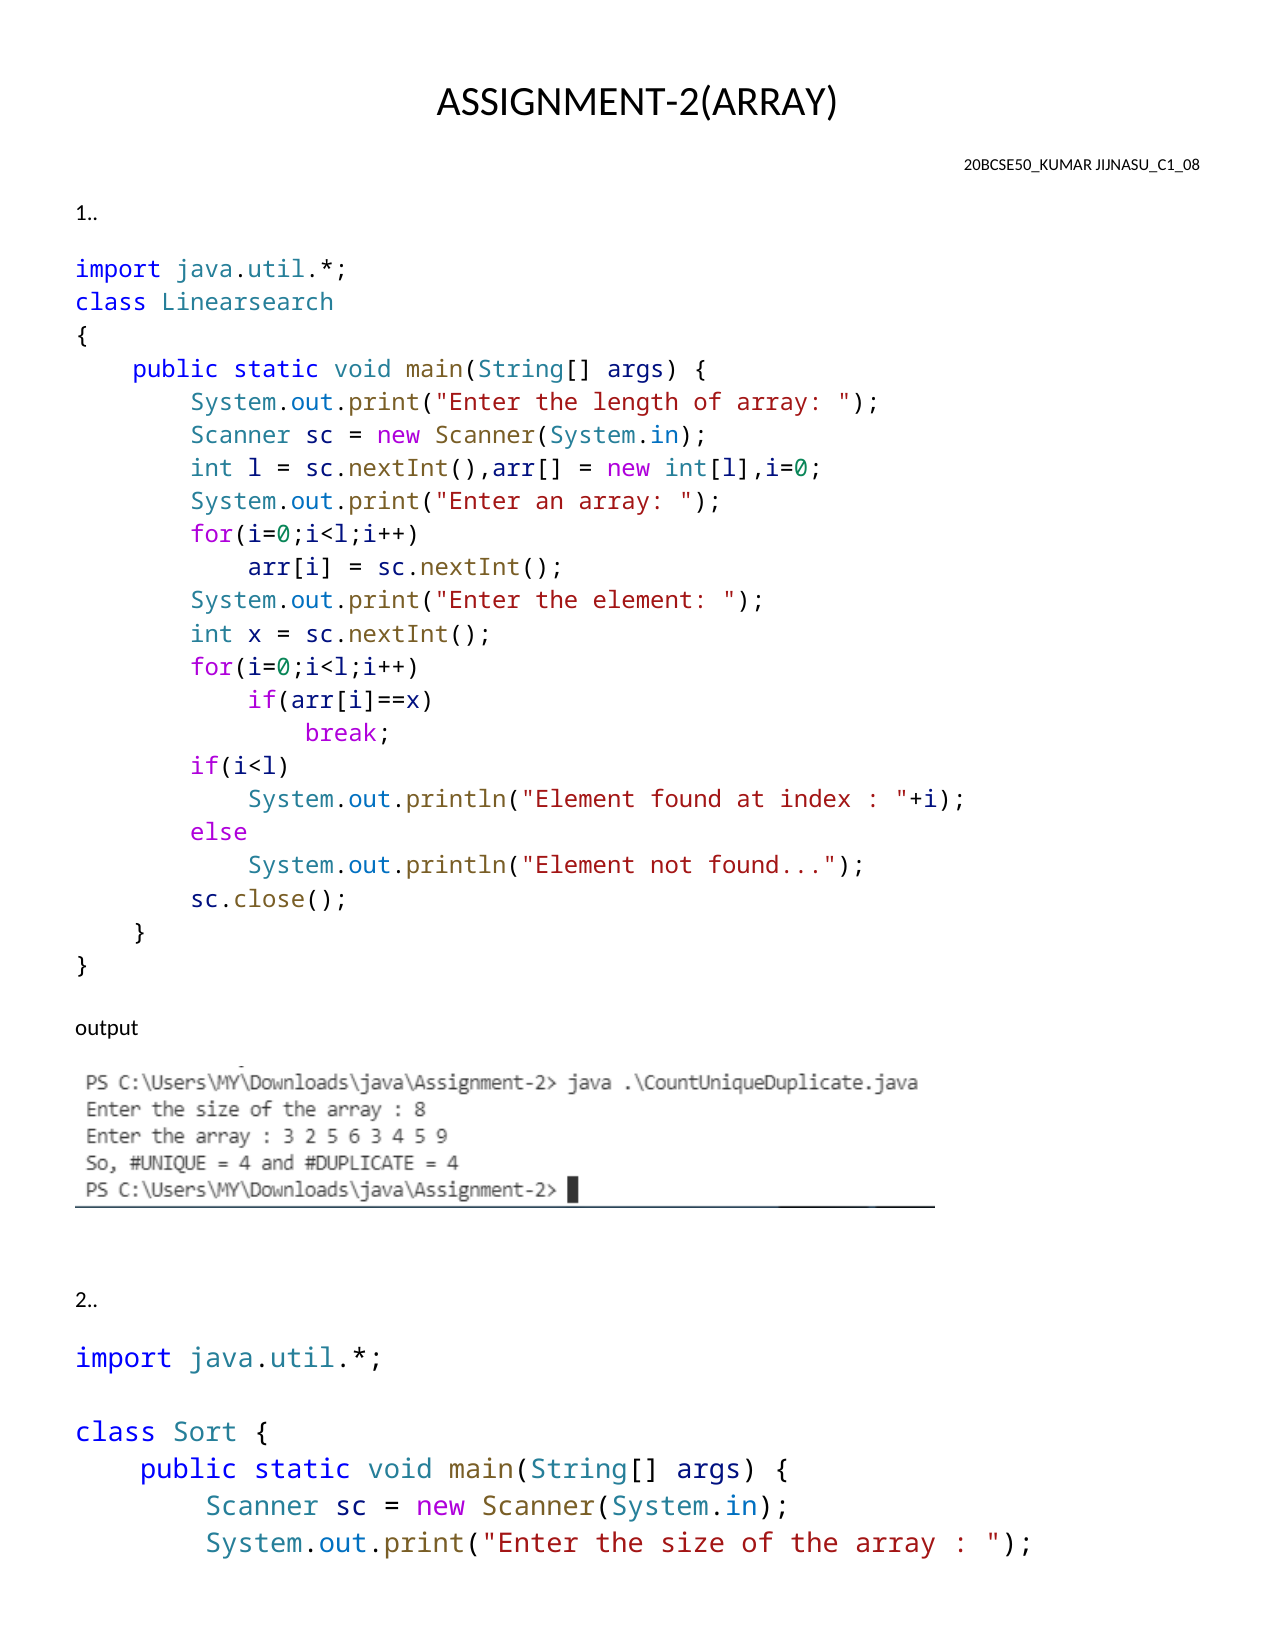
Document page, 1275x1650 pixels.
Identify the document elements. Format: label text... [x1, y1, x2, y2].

text break; [75, 715, 1200, 748]
text class Linearsearch [75, 284, 1200, 318]
text { [75, 318, 1200, 351]
text for(i=0;i<l;i++) [75, 516, 1200, 549]
text if(i<l) [75, 748, 1200, 781]
text output [75, 1013, 1200, 1041]
text System.out.print("Enter an array: "); [75, 483, 1200, 516]
text System.out.print("Enter the size of the array : "); [75, 1523, 1200, 1560]
text else [75, 814, 1200, 848]
text System.out.print("Enter the length of array: "); [75, 384, 1200, 417]
text sc.close(); [75, 881, 1200, 914]
text int l = sc.nextInt(),arr[] = new int[l],i=0; [75, 450, 1200, 483]
text 20BCSE50_KUMAR JIJNASU_C1_08 [75, 154, 1200, 174]
text ASSIGNMENT-2(ARRAY) [75, 75, 1200, 126]
text import java.util.*; [75, 1339, 1200, 1376]
text arr[i] = sc.nextInt(); [75, 549, 1200, 583]
text Scanner sc = new Scanner(System.in); [75, 1486, 1200, 1523]
picture [75, 1066, 935, 1208]
text System.out.println("Element found at index : "+i); [75, 781, 1200, 814]
text public static void main(String[] args) { [75, 1449, 1200, 1486]
text int x = sc.nextInt(); [75, 616, 1200, 649]
text 1.. [75, 198, 1200, 226]
text for(i=0;i<l;i++) [75, 649, 1200, 682]
text public static void main(String[] args) { [75, 351, 1200, 384]
text import java.util.*; [75, 251, 1200, 284]
text System.out.println("Element not found..."); [75, 848, 1200, 881]
text } [75, 947, 1200, 980]
text } [75, 914, 1200, 947]
text if(arr[i]==x) [75, 682, 1200, 715]
text System.out.print("Enter the element: "); [75, 583, 1200, 616]
text class Sort { [75, 1412, 1200, 1449]
text Scanner sc = new Scanner(System.in); [75, 417, 1200, 450]
text 2.. [75, 1286, 1200, 1314]
